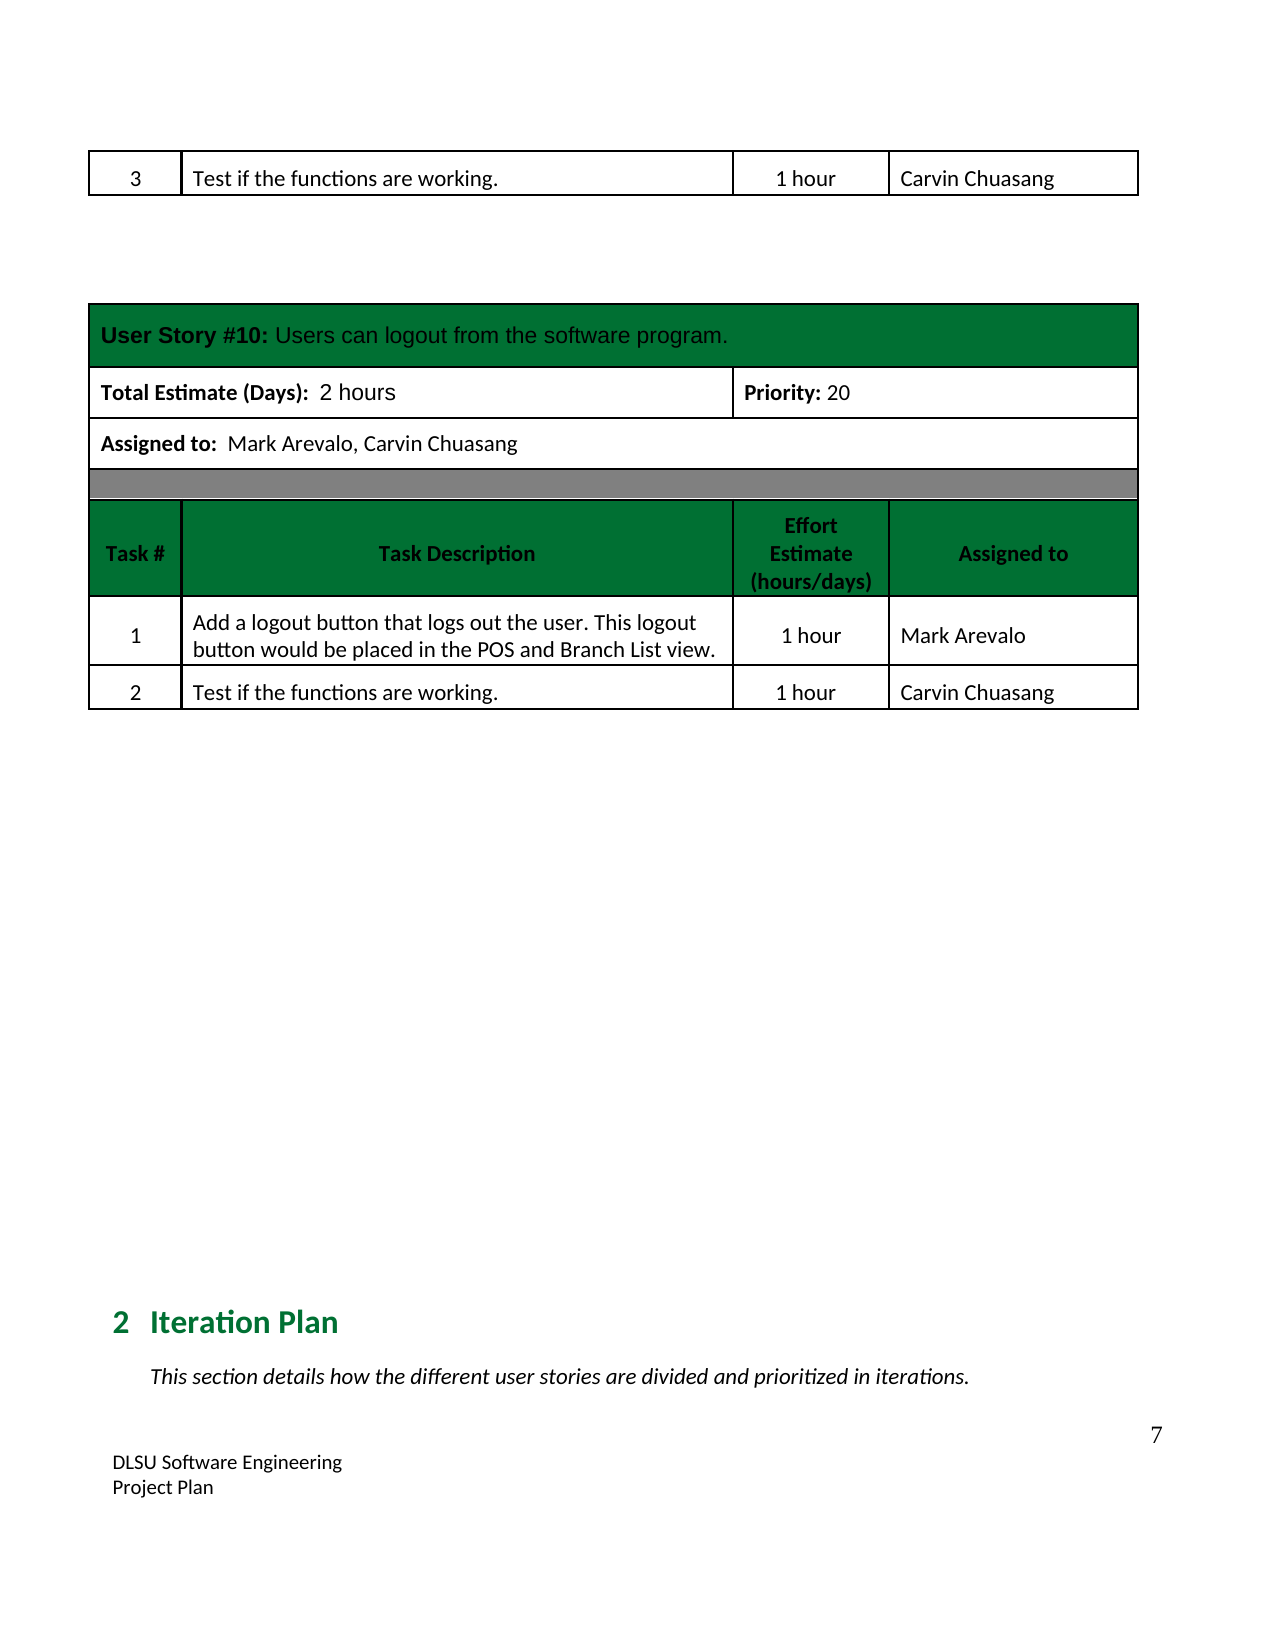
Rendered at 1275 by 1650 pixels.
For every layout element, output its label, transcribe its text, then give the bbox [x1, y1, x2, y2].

list Iteration Plan [112, 1301, 1162, 1341]
text This section details how the different user stories are divided and prioritized in iterations. [150, 1362, 1162, 1390]
table_cell Test if the functions are working. [183, 152, 732, 194]
table_cell 1 [90, 597, 180, 664]
table_header User Story #10: Users can logout from the software program. [90, 305, 1137, 366]
table_cell Effort Estimate (hours/days) [734, 501, 888, 595]
table_cell 3 [90, 152, 180, 194]
table_cell Mark Arevalo [890, 597, 1137, 664]
table_cell Task Description [183, 501, 732, 595]
table_cell Task # [90, 501, 180, 595]
table_cell 1 hour [734, 597, 888, 664]
table_cell Assigned to: Mark Arevalo, Carvin Chuasang [90, 419, 1137, 468]
table_cell Carvin Chuasang [890, 666, 1137, 707]
table_cell Carvin Chuasang [890, 152, 1137, 194]
table_cell Assigned to [890, 501, 1137, 595]
table_cell 1 hour [734, 666, 888, 707]
table_cell 2 [90, 666, 180, 707]
table_cell [90, 470, 1137, 498]
table_cell Priority: 20 [734, 368, 1137, 417]
table_cell Add a logout button that logs out the user. This logout button would be placed in the POS and Branch List view. [183, 597, 732, 664]
table_cell Test if the functions are working. [183, 666, 732, 707]
table_cell 1 hour [734, 152, 888, 194]
table_cell Total Estimate (Days): 2 hours [90, 368, 732, 417]
